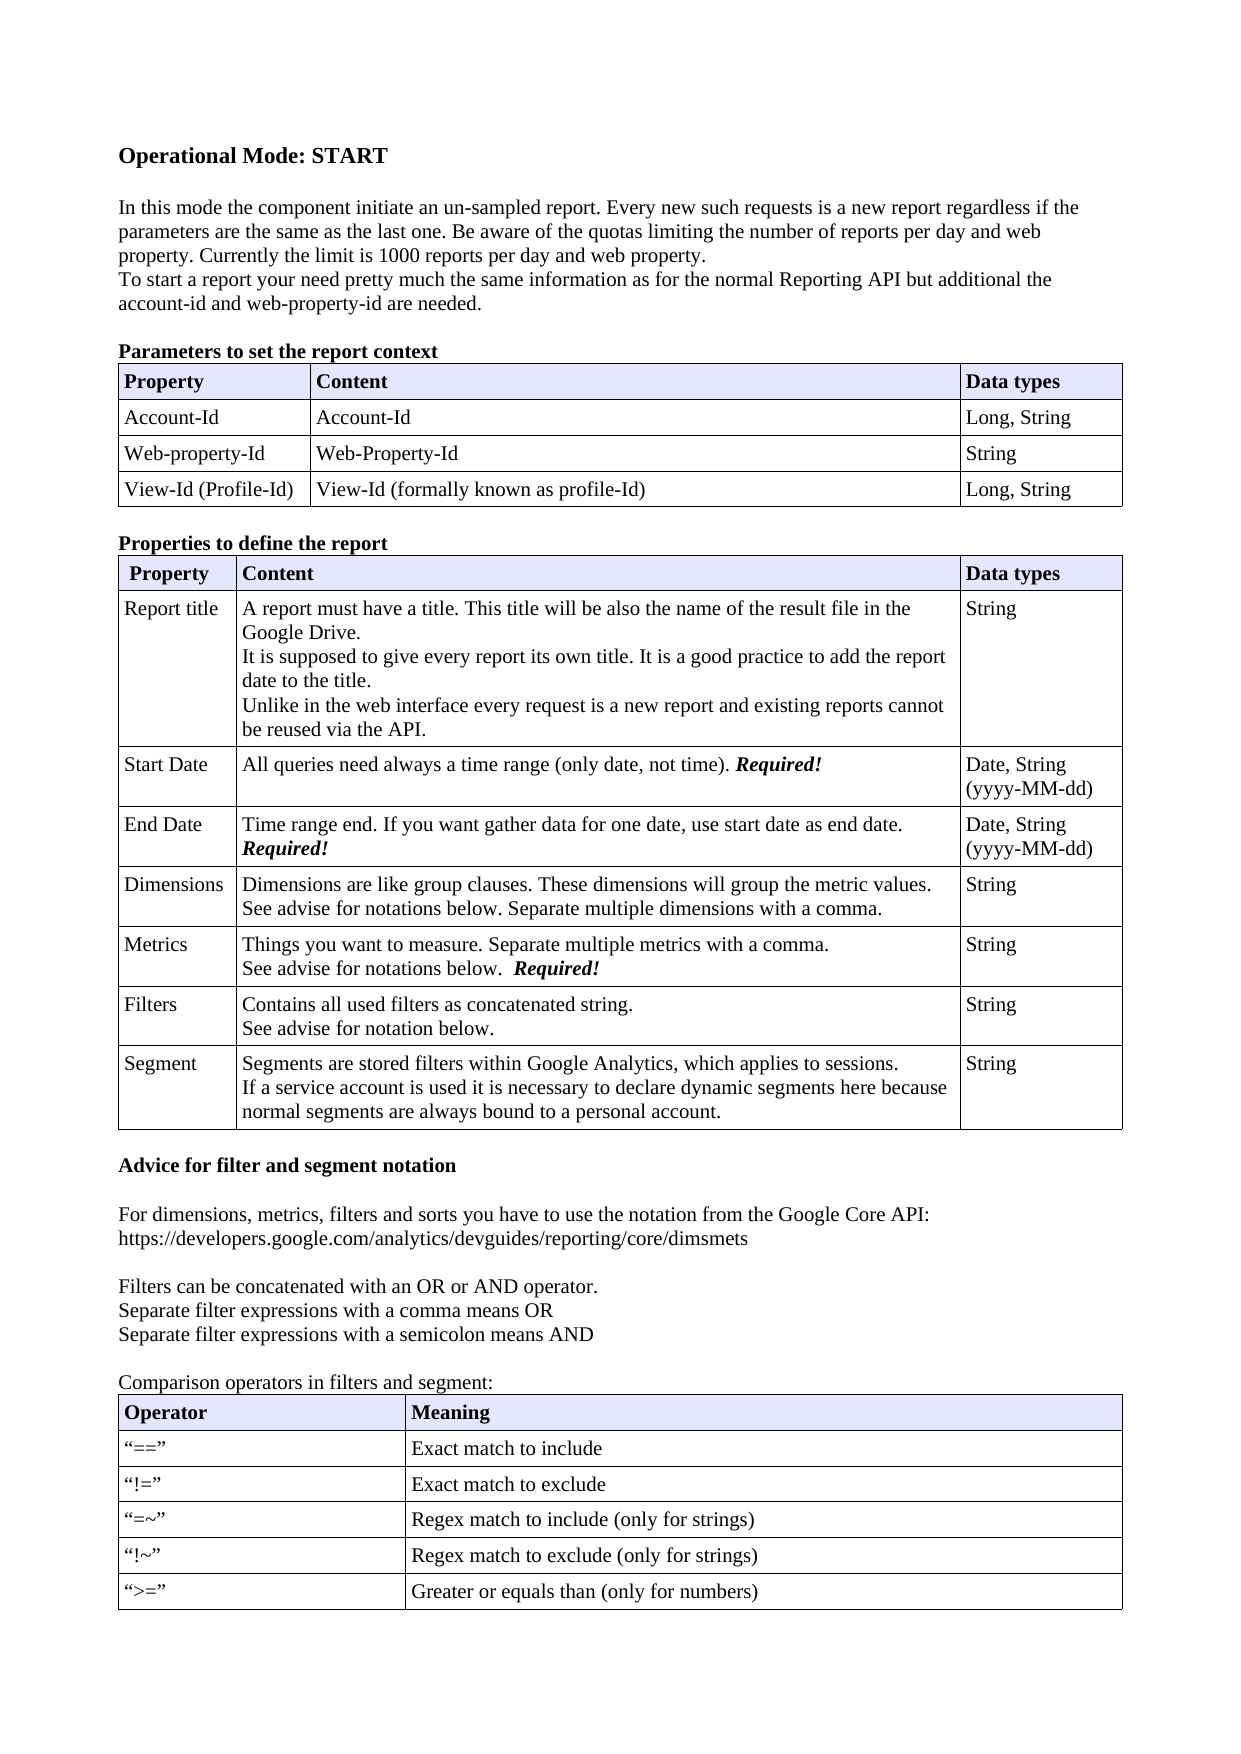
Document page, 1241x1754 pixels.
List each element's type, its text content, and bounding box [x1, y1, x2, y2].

text Parameters to set the report context [118, 339, 1122, 363]
text Separate filter expressions with a comma means OR [118, 1298, 1122, 1322]
table_cell “!~” [119, 1538, 405, 1573]
text Filters can be concatenated with an OR or AND operator. [118, 1274, 1122, 1298]
table_cell “!=” [119, 1467, 405, 1501]
table_cell Long, String [961, 472, 1122, 506]
table_header Content [237, 556, 960, 590]
table_header Data types [961, 364, 1122, 399]
table_cell Regex match to exclude (only for strings) [406, 1538, 1122, 1573]
table_cell Contains all used filters as concatenated string. See advise for notation below. [237, 987, 960, 1045]
table_header Property [119, 364, 310, 399]
table_cell Dimensions are like group clauses. These dimensions will group the metric values. See advise for notations below. Separate multiple dimensions with a comma. [237, 867, 960, 926]
table_cell View-Id (Profile-Id) [119, 472, 310, 506]
text To start a report your need pretty much the same information as for the normal Reporting API but additional the account-id and web-property-id are needed. [118, 267, 1122, 315]
table_header Operator [119, 1395, 405, 1430]
table_cell Segments are stored filters within Google Analytics, which applies to sessions. If a service account is used it is necessary to declare dynamic segments here because normal segments are always bound to a personal account. [237, 1046, 960, 1129]
table_cell “==” [119, 1431, 405, 1466]
text https://developers.google.com/analytics/devguides/reporting/core/dimsmets [118, 1226, 1122, 1250]
table_cell Things you want to measure. Separate multiple metrics with a comma. See advise for notations below. Required! [237, 927, 960, 986]
table_cell String [961, 1046, 1122, 1129]
table_cell End Date [119, 807, 236, 866]
table_cell Long, String [961, 400, 1122, 435]
text In this mode the component initiate an un-sampled report. Every new such requests is a new report regardless if the parameters are the same as the last one. Be aware of the quotas limiting the number of reports per day and web property. Currently the limit is 1000 reports per day and web property. [118, 195, 1122, 267]
table_cell Exact match to exclude [406, 1467, 1122, 1501]
table_cell String [961, 927, 1122, 986]
text Comparison operators in filters and segment: [118, 1370, 1122, 1394]
table_cell Start Date [119, 747, 236, 806]
table_header Data types [961, 556, 1122, 590]
table_cell “=~” [119, 1502, 405, 1537]
table_header Meaning [406, 1395, 1122, 1430]
table_cell Regex match to include (only for strings) [406, 1502, 1122, 1537]
table_cell All queries need always a time range (only date, not time). Required! [237, 747, 960, 806]
table_cell Segment [119, 1046, 236, 1129]
table_cell String [961, 436, 1122, 471]
table_cell Dimensions [119, 867, 236, 926]
table_cell Date, String (yyyy-MM-dd) [961, 747, 1122, 806]
table_cell String [961, 867, 1122, 926]
table_cell Metrics [119, 927, 236, 986]
text For dimensions, metrics, filters and sorts you have to use the notation from the Google Core API: [118, 1202, 1122, 1226]
text Separate filter expressions with a semicolon means AND [118, 1322, 1122, 1346]
table_cell Account-Id [119, 400, 310, 435]
table_cell Greater or equals than (only for numbers) [406, 1574, 1122, 1608]
table_header Property [119, 556, 236, 590]
text Properties to define the report [118, 531, 1122, 554]
table_cell Account-Id [311, 400, 960, 435]
table_cell “>=” [119, 1574, 405, 1608]
table_cell Web-property-Id [119, 436, 310, 471]
table_header Content [311, 364, 960, 399]
text Operational Mode: START [118, 142, 1122, 168]
table_cell Time range end. If you want gather data for one date, use start date as end date. Required! [237, 807, 960, 866]
table_cell Filters [119, 987, 236, 1045]
text Advice for filter and segment notation [118, 1153, 1122, 1177]
table_cell View-Id (formally known as profile-Id) [311, 472, 960, 506]
table_cell String [961, 591, 1122, 746]
table_cell String [961, 987, 1122, 1045]
table_cell Report title [119, 591, 236, 746]
table_cell Exact match to include [406, 1431, 1122, 1466]
table_cell A report must have a title. This title will be also the name of the result file in the Google Drive. It is supposed to give every report its own title. It is a good practice to add the report date to the title. Unlike in the web interface every request is a new report and existing reports cannot be reused via the API. [237, 591, 960, 746]
table_cell Web-Property-Id [311, 436, 960, 471]
table_cell Date, String (yyyy-MM-dd) [961, 807, 1122, 866]
